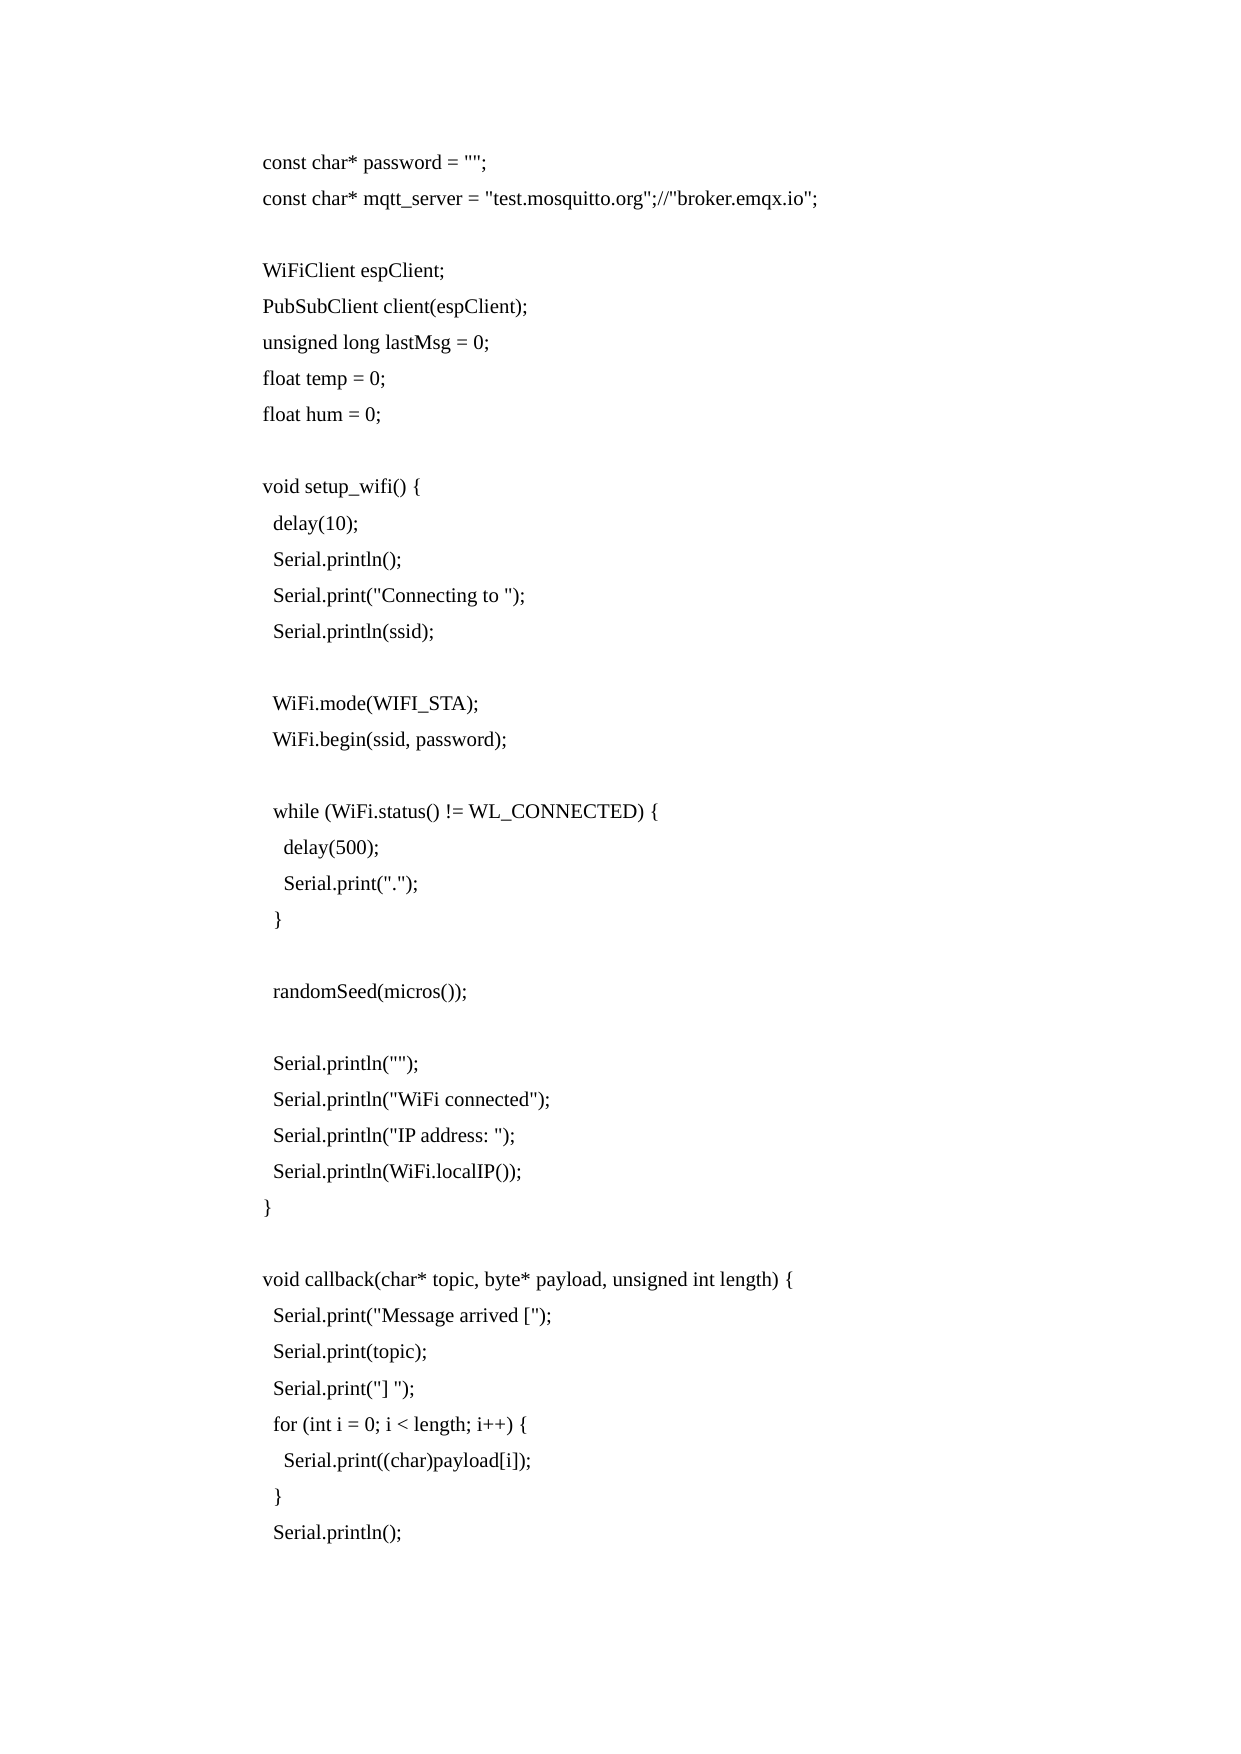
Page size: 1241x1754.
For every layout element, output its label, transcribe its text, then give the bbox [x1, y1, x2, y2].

list float temp = 0; [262, 366, 1090, 390]
list Serial.print("Connecting to "); [262, 582, 1090, 607]
list randomSeed(micros()); [262, 979, 1090, 1003]
list WiFi.begin(ssid, password); [262, 727, 1090, 751]
list unsigned long lastMsg = 0; [262, 330, 1090, 354]
list Serial.println(WiFi.localIP()); [262, 1159, 1090, 1183]
list for (int i = 0; i < length; i++) { [262, 1411, 1090, 1436]
list Serial.println(ssid); [262, 618, 1090, 643]
list Serial.println(); [262, 1519, 1090, 1544]
list PubSubClient client(espClient); [262, 294, 1090, 318]
list delay(500); [262, 835, 1090, 859]
list Serial.print("] "); [262, 1375, 1090, 1399]
list Serial.print((char)payload[i]); [262, 1447, 1090, 1472]
list Serial.print("Message arrived ["); [262, 1303, 1090, 1327]
list } [262, 1483, 1090, 1508]
list Serial.println("IP address: "); [262, 1123, 1090, 1147]
list Serial.println(); [262, 546, 1090, 571]
list } [262, 907, 1090, 931]
list Serial.println(""); [262, 1051, 1090, 1075]
list float hum = 0; [262, 402, 1090, 426]
list } [262, 1195, 1090, 1219]
list while (WiFi.status() != WL_CONNECTED) { [262, 799, 1090, 823]
list void callback(char* topic, byte* payload, unsigned int length) { [262, 1267, 1090, 1291]
list const char* password = ""; [262, 150, 1090, 174]
list void setup_wifi() { [262, 474, 1090, 498]
list WiFi.mode(WIFI_STA); [262, 691, 1090, 715]
list WiFiClient espClient; [262, 258, 1090, 282]
list delay(10); [262, 510, 1090, 534]
list Serial.print(topic); [262, 1339, 1090, 1363]
list const char* mqtt_server = "test.mosquitto.org";//"broker.emqx.io"; [262, 186, 1090, 210]
list Serial.print("."); [262, 871, 1090, 895]
list Serial.println("WiFi connected"); [262, 1087, 1090, 1111]
